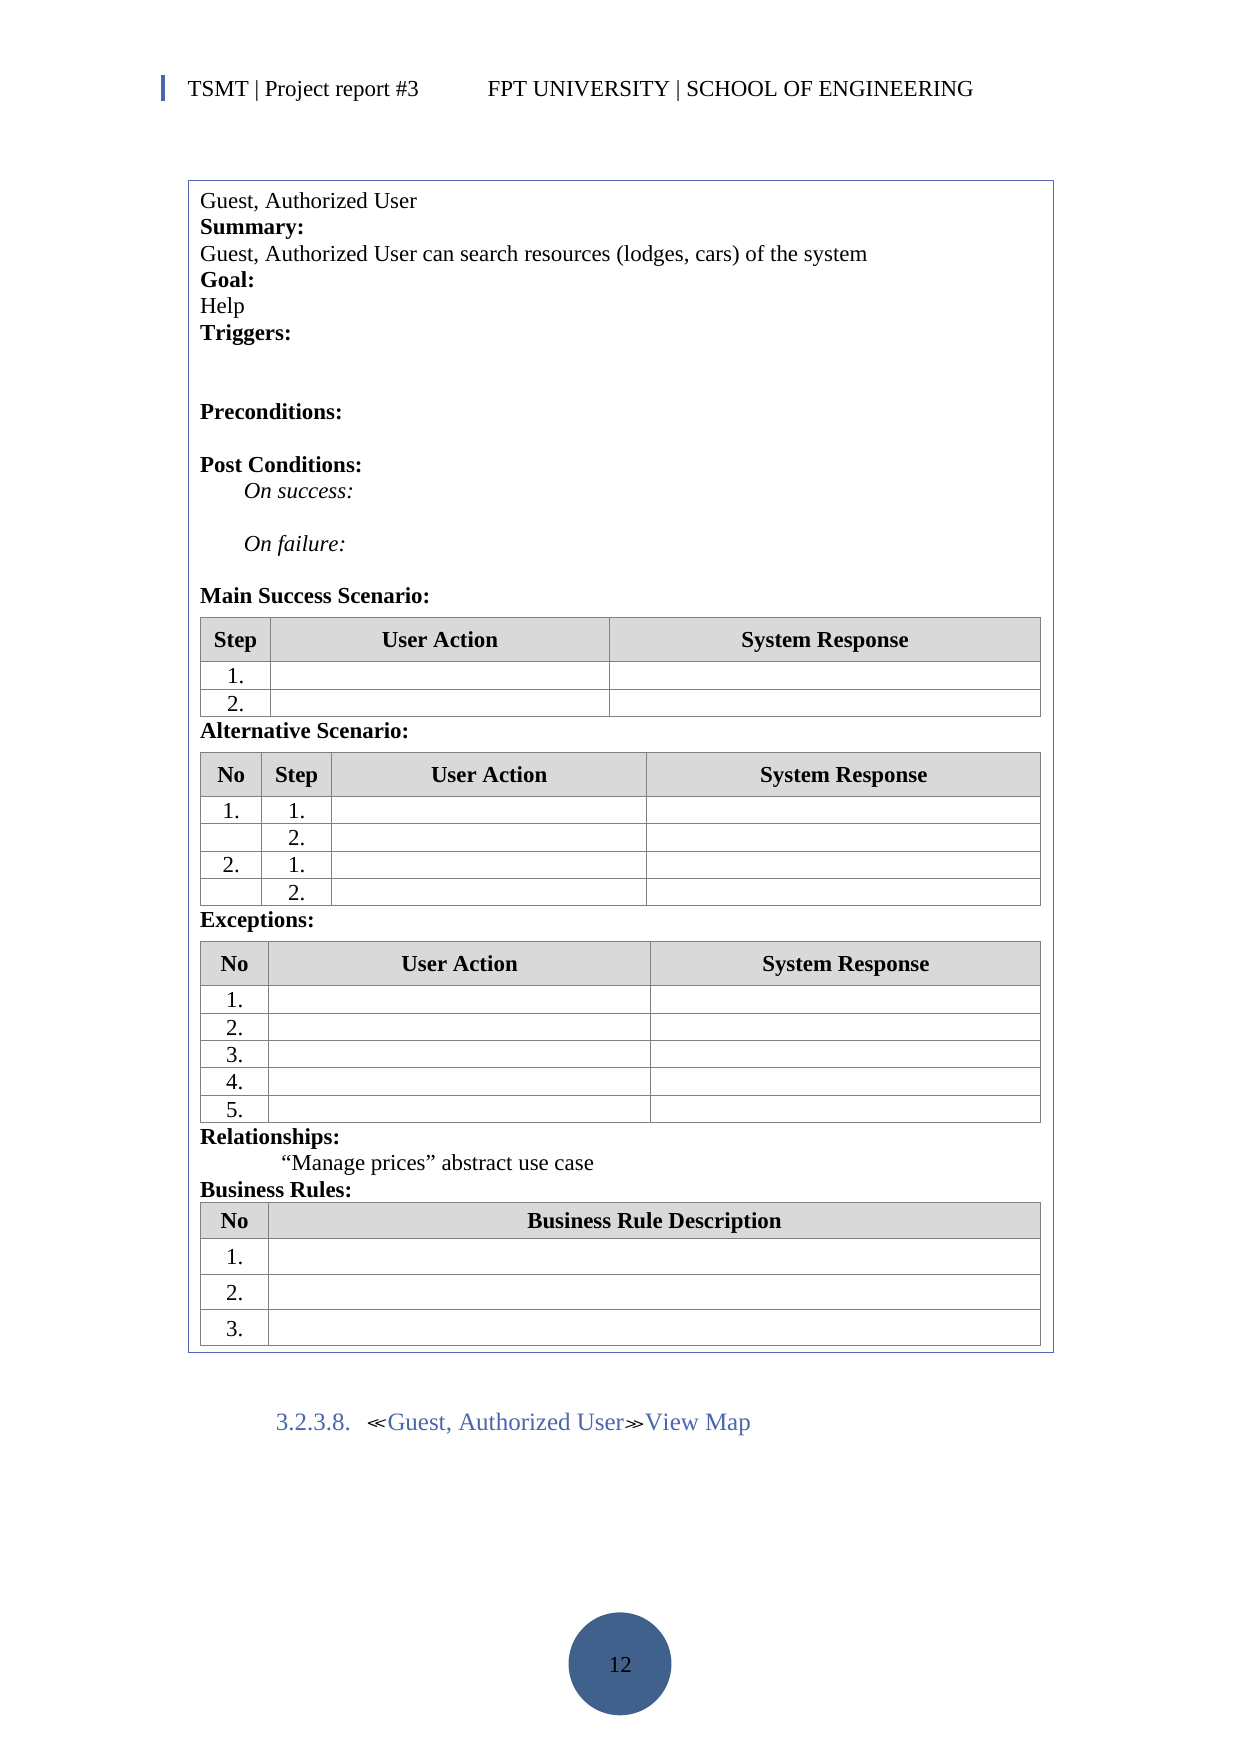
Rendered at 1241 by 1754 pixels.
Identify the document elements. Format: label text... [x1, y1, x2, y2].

subtitle Guest, Authorized UserView Map [276, 1407, 1053, 1436]
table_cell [189, 181, 1053, 1352]
